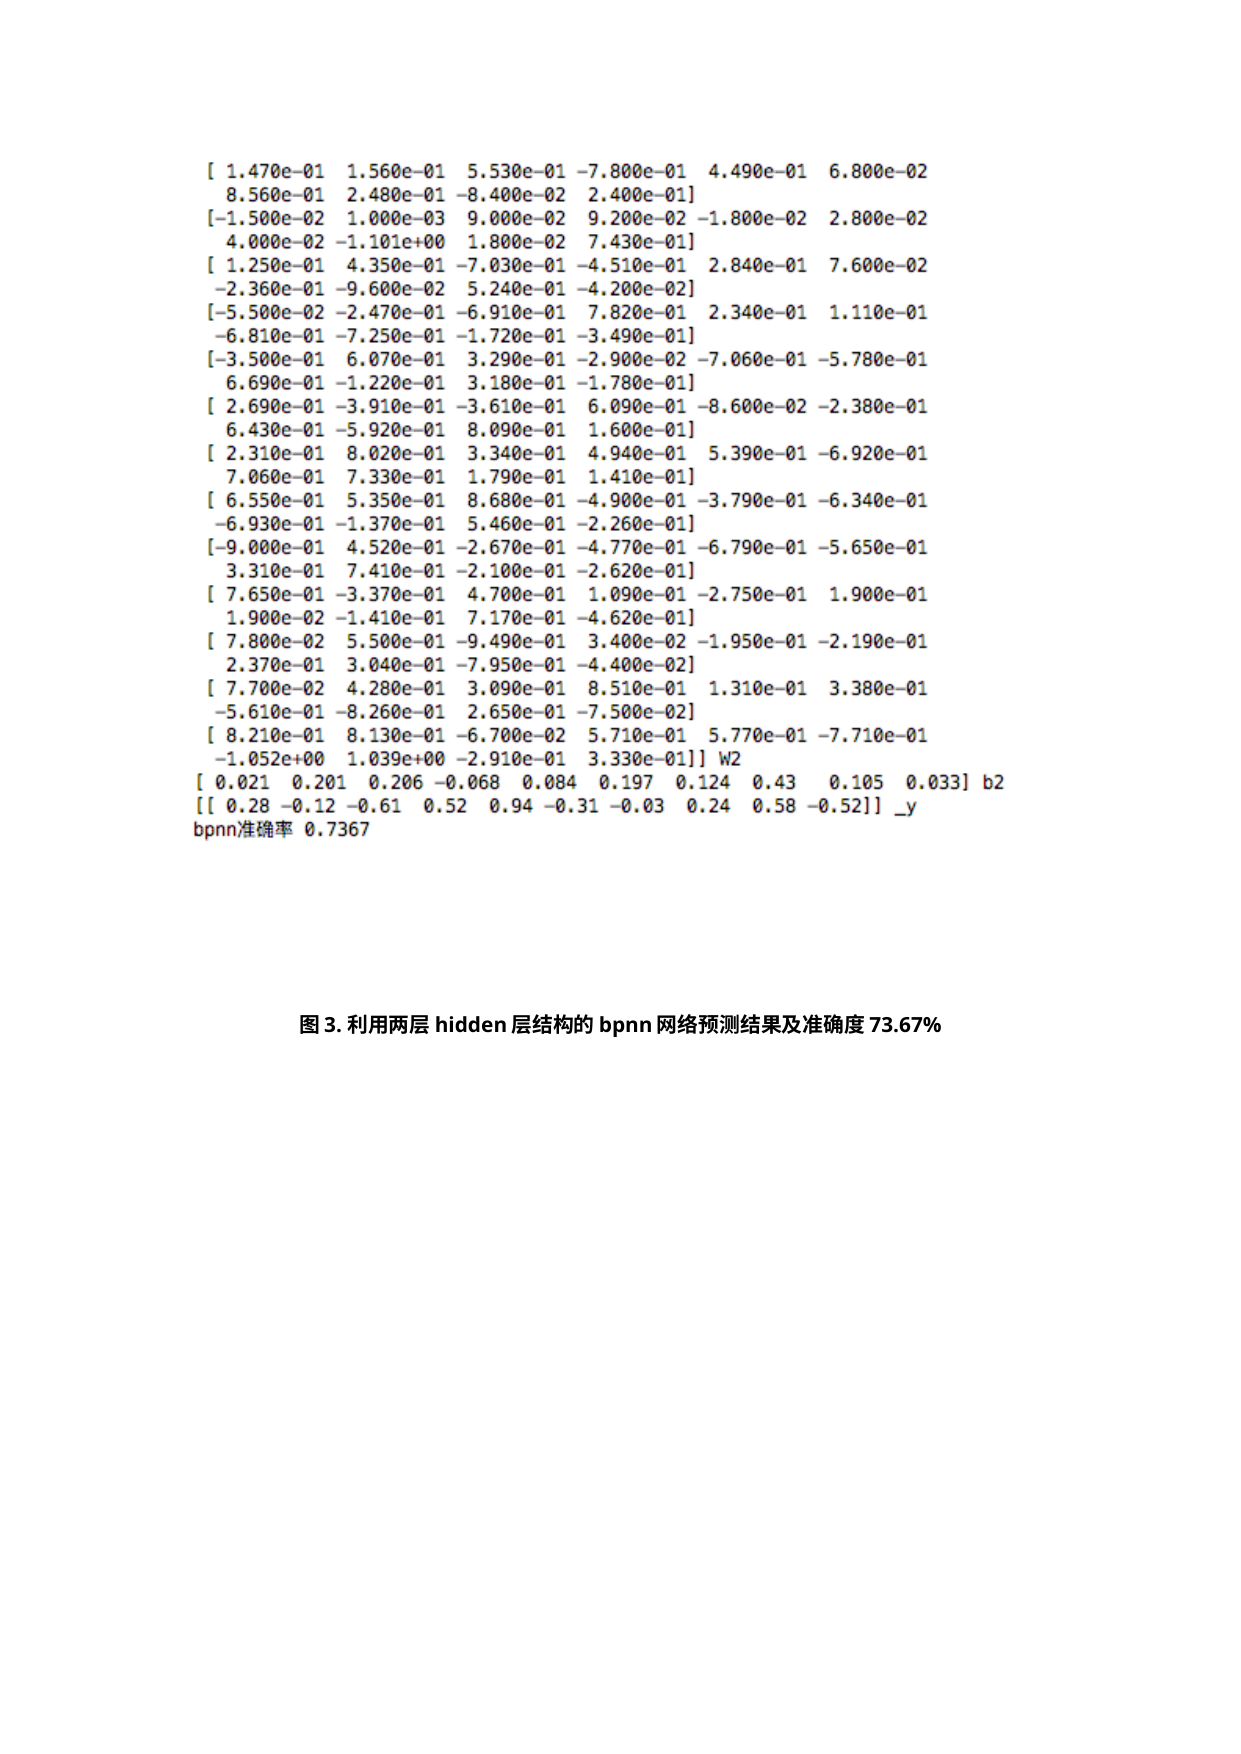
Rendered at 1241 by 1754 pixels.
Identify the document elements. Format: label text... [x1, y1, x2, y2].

text 图3. 利用两层hidden层结构的bpnn网络预测结果及准确度73.67% [187, 1007, 1053, 1039]
picture [187, 162, 1060, 841]
